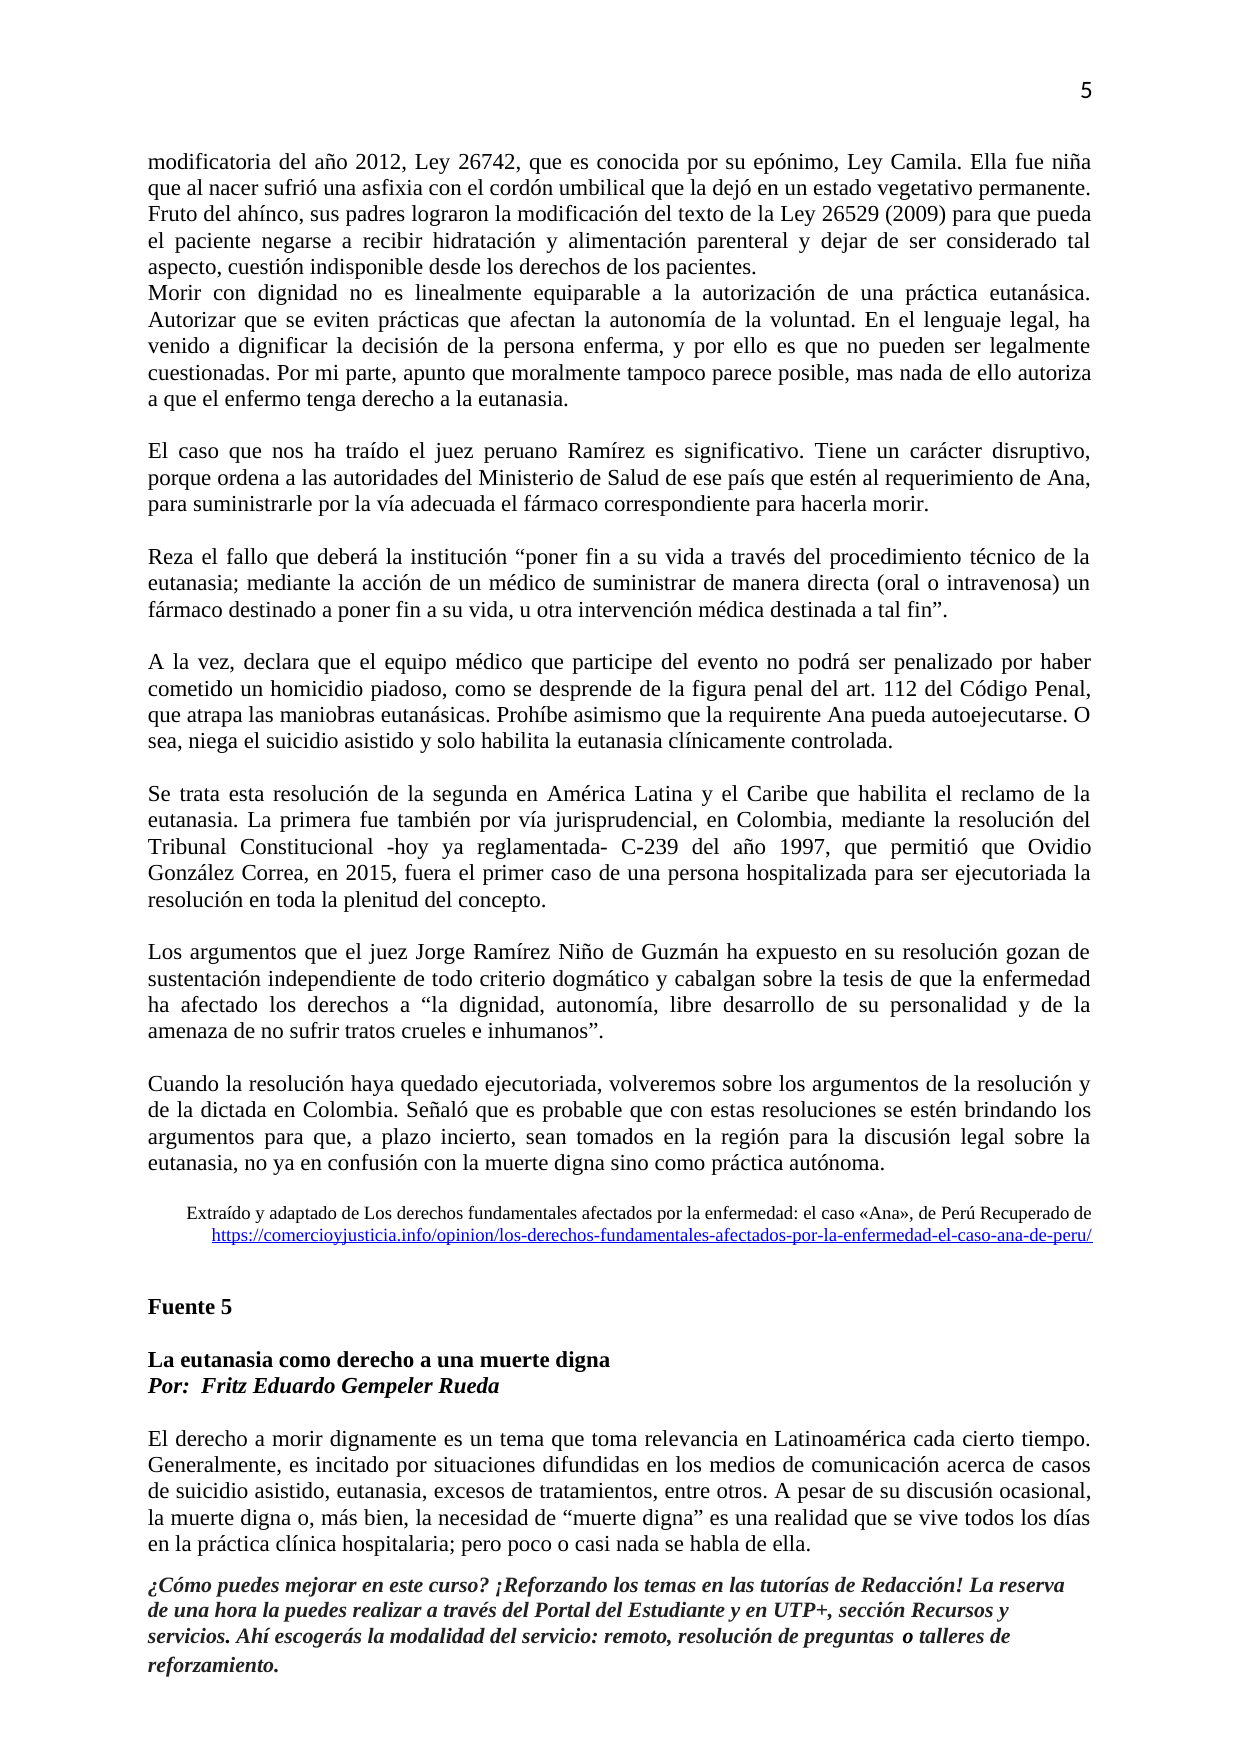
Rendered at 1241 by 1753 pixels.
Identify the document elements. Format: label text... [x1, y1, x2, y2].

text Reza el fallo que deberá la institución “poner fin a su vida a través del procedimiento técnico de la eutanasia; mediante la acción de un médico de suministrar de manera directa (oral o intravenosa) un fármaco destinado a poner fin a su vida, u otra intervención médica destinada a tal fin”. [148, 543, 1093, 622]
text Morir con dignidad no es linealmente equiparable a la autorización de una práctica eutanásica. Autorizar que se eviten prácticas que afectan la autonomía de la voluntad. En el lenguaje legal, ha venido a dignificar la decisión de la persona enferma, y por ello es que no pueden ser legalmente cuestionadas. Por mi parte, apunto que moralmente tampoco parece posible, mas nada de ello autoriza a que el enfermo tenga derecho a la eutanasia. [148, 279, 1093, 411]
text Se trata esta resolución de la segunda en América Latina y el Caribe que habilita el reclamo de la eutanasia. La primera fue también por vía jurisprudencial, en Colombia, mediante la resolución del Tribunal Constitucional -hoy ya reglamentada- C-239 del año 1997, que permitió que Ovidio González Correa, en 2015, fuera el primer caso de una persona hospitalizada para ser ejecutoriada la resolución en toda la plenitud del concepto. [148, 780, 1093, 912]
text Los argumentos que el juez Jorge Ramírez Niño de Guzmán ha expuesto en su resolución gozan de sustentación independiente de todo criterio dogmático y cabalgan sobre la tesis de que la enfermedad ha afectado los derechos a “la dignidad, autonomía, libre desarrollo de su personalidad y de la amenaza de no sufrir tratos crueles e inhumanos”. [148, 938, 1093, 1044]
text Fuente 5 [148, 1293, 1093, 1319]
text El derecho a morir dignamente es un tema que toma relevancia en Latinoamérica cada cierto tiempo. Generalmente, es incitado por situaciones difundidas en los medios de comunicación acerca de casos de suicidio asistido, eutanasia, excesos de tratamientos, entre otros. A pesar de su discusión ocasional, la muerte digna o, más bien, la necesidad de “muerte digna” es una realidad que se vive todos los días en la práctica clínica hospitalaria; pero poco o casi nada se habla de ella. [148, 1425, 1093, 1556]
text La eutanasia como derecho a una muerte digna [148, 1346, 1093, 1372]
text Extraído y adaptado de Los derechos fundamentales afectados por la enfermedad: el caso «Ana», de Perú Recuperado de https://comercioyjusticia.info/opinion/los-derechos-fundamentales-afectados-por-la-enfermedad-el-caso-ana-de-peru/ [148, 1202, 1093, 1245]
text Cuando la resolución haya quedado ejecutoriada, volveremos sobre los argumentos de la resolución y de la dictada en Colombia. Señaló que es probable que con estas resoluciones se estén brindando los argumentos para que, a plazo incierto, sean tomados en la región para la discusión legal sobre la eutanasia, no ya en confusión con la muerte digna sino como práctica autónoma. [148, 1070, 1093, 1176]
text El caso que nos ha traído el juez peruano Ramírez es significativo. Tiene un carácter disruptivo, porque ordena a las autoridades del Ministerio de Salud de ese país que estén al requerimiento de Ana, para suministrarle por la vía adecuada el fármaco correspondiente para hacerla morir. [148, 438, 1093, 517]
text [148, 148, 1093, 279]
text A la vez, declara que el equipo médico que participe del evento no podrá ser penalizado por haber cometido un homicidio piadoso, como se desprende de la figura penal del art. 112 del Código Penal, que atrapa las maniobras eutanásicas. Prohíbe asimismo que la requirente Ana pueda autoejecutarse. O sea, niega el suicidio asistido y solo habilita la eutanasia clínicamente controlada. [148, 648, 1093, 754]
text Por: Fritz Eduardo Gempeler Rueda [148, 1372, 1093, 1398]
